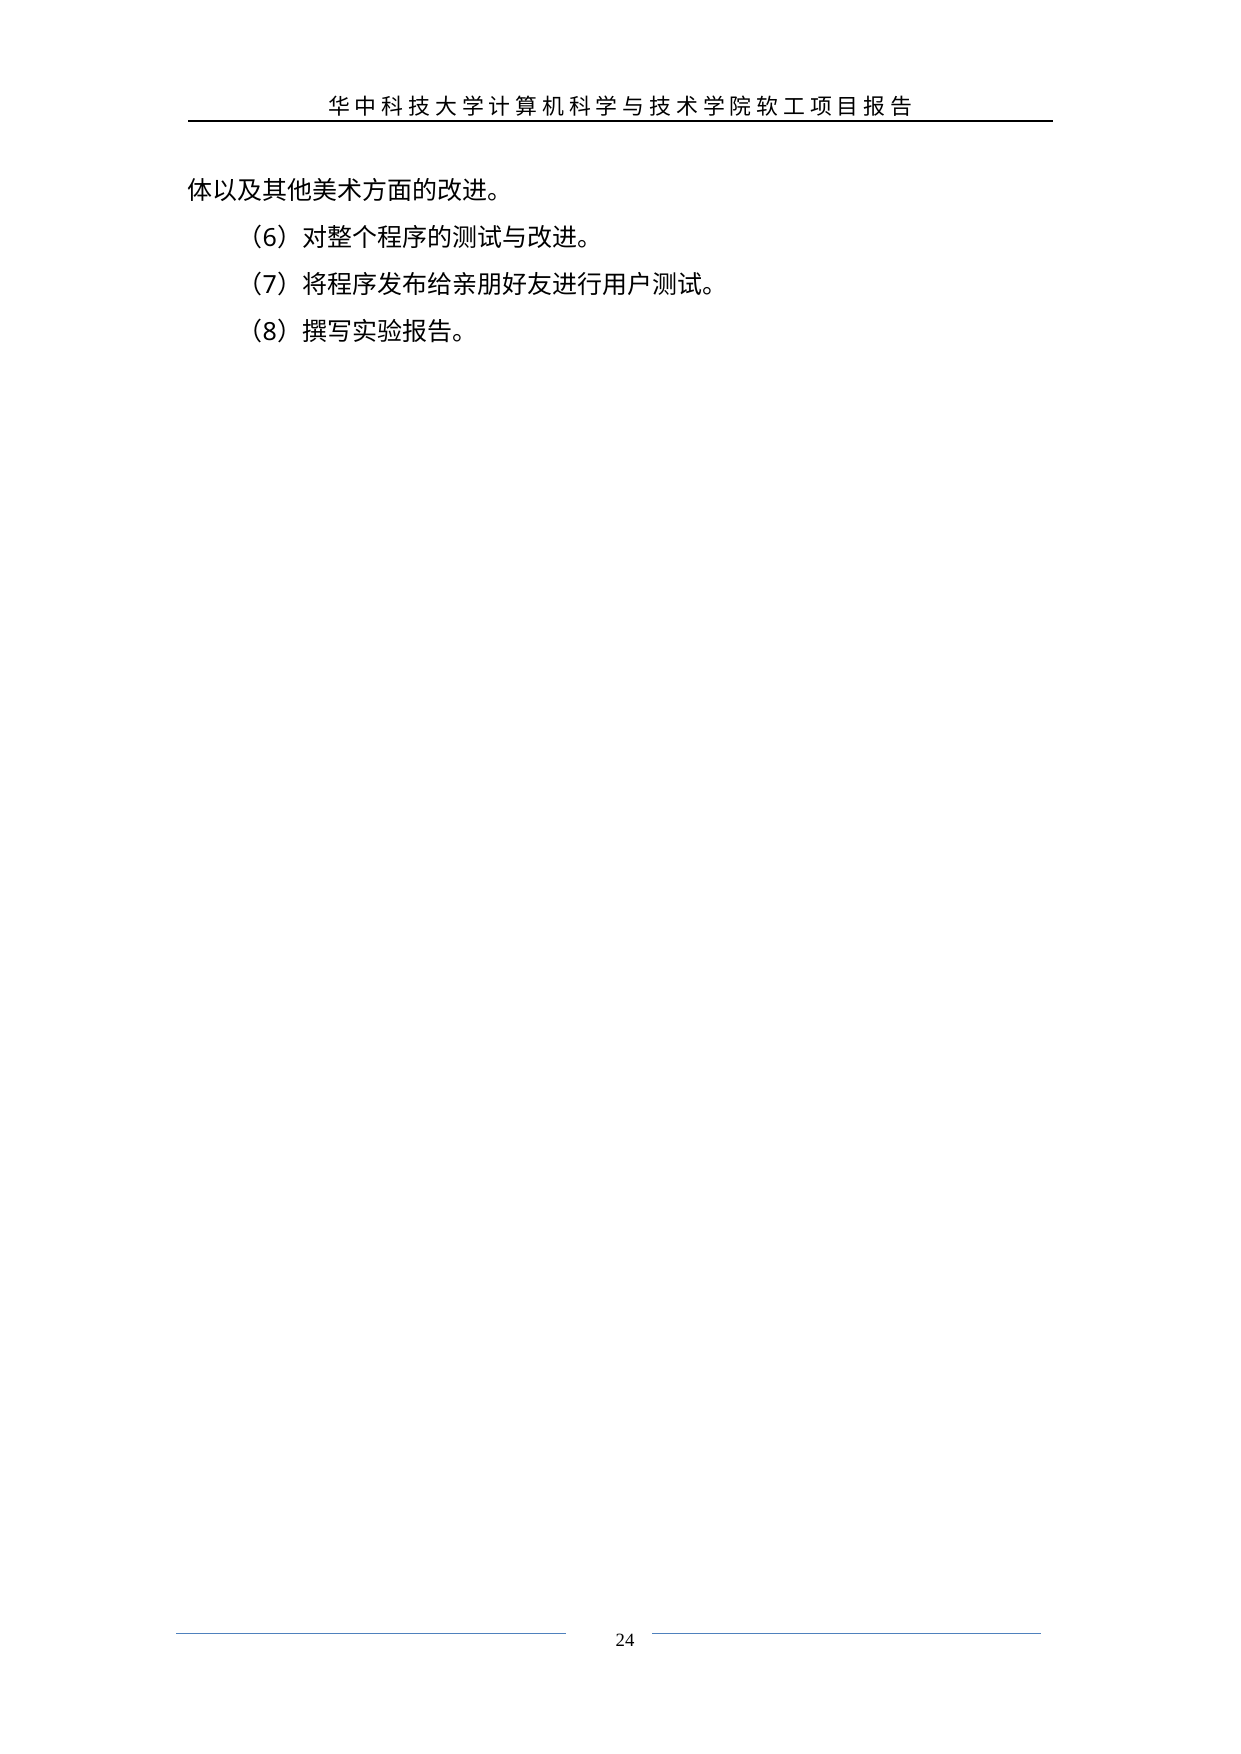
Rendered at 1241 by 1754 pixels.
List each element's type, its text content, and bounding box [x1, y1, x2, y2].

text （7）将程序发布给亲朋好友进行用户测试。 [187, 256, 1053, 303]
text （6）对整个程序的测试与改进。 [187, 209, 1053, 256]
text （8）撰写实验报告。 [187, 303, 1053, 349]
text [187, 162, 1053, 209]
